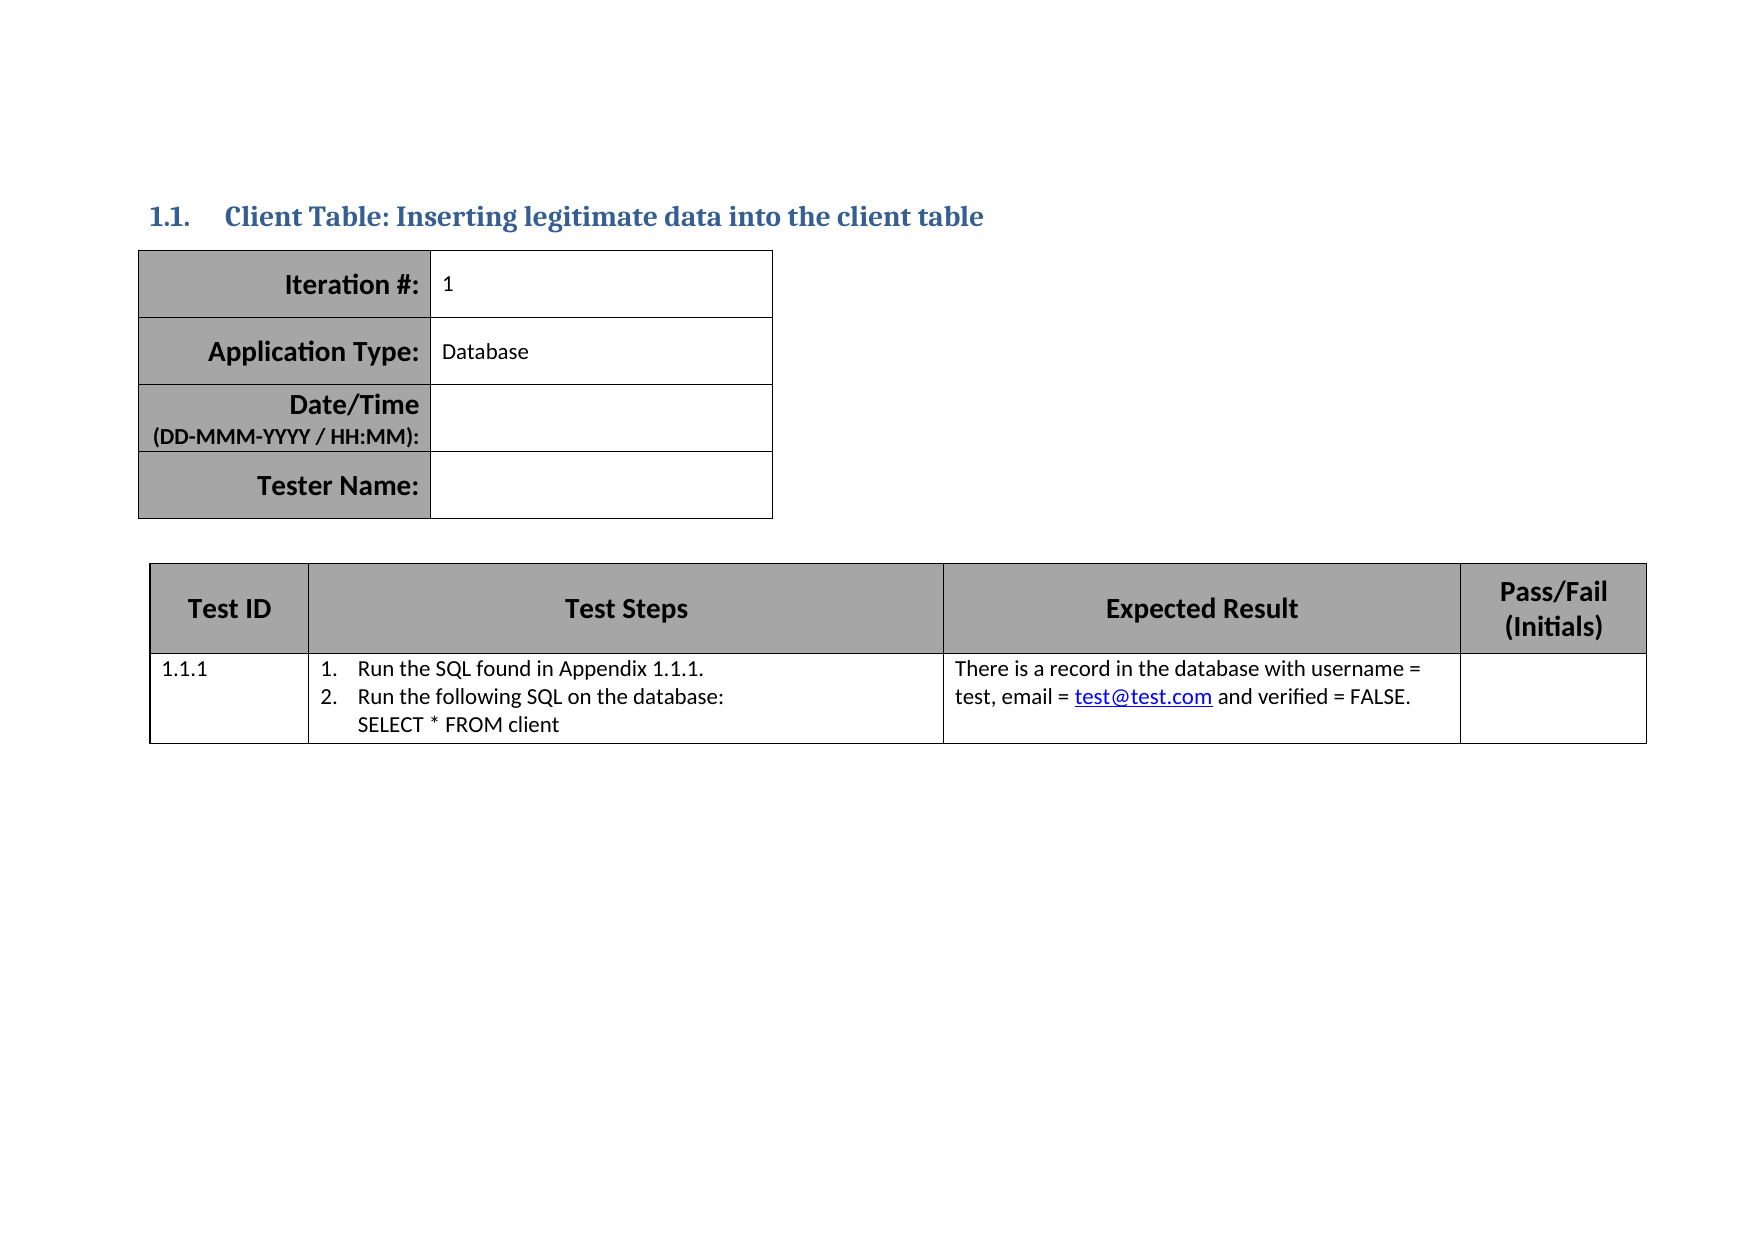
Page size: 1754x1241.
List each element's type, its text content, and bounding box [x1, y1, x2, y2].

table_cell Application Type: [139, 318, 430, 384]
table_header Test Steps [309, 564, 943, 653]
table_cell Run the SQL found in Appendix 1.1.1. Run the following SQL on the database: SELECT * FROM client [309, 654, 943, 743]
table_header Iteration #: [139, 251, 430, 317]
table_header Test ID [151, 564, 308, 653]
table_cell Database [431, 318, 772, 384]
table_header 1 [431, 251, 772, 317]
table_cell There is a record in the database with username = test, email = test@test.com and verified = FALSE. [944, 654, 1460, 743]
table_cell Tester Name: [139, 452, 430, 518]
table_cell [431, 452, 772, 518]
table_cell [1461, 654, 1646, 743]
table_header Pass/Fail (Initials) [1461, 564, 1646, 653]
table_header Expected Result [944, 564, 1460, 653]
subtitle Client Table: Inserting legitimate data into the client table [150, 200, 1604, 233]
table_cell [431, 385, 772, 451]
table_cell 1.1.1 [151, 654, 308, 743]
table_cell Date/Time (DD-MMM-YYYY / HH:MM): [139, 385, 430, 451]
